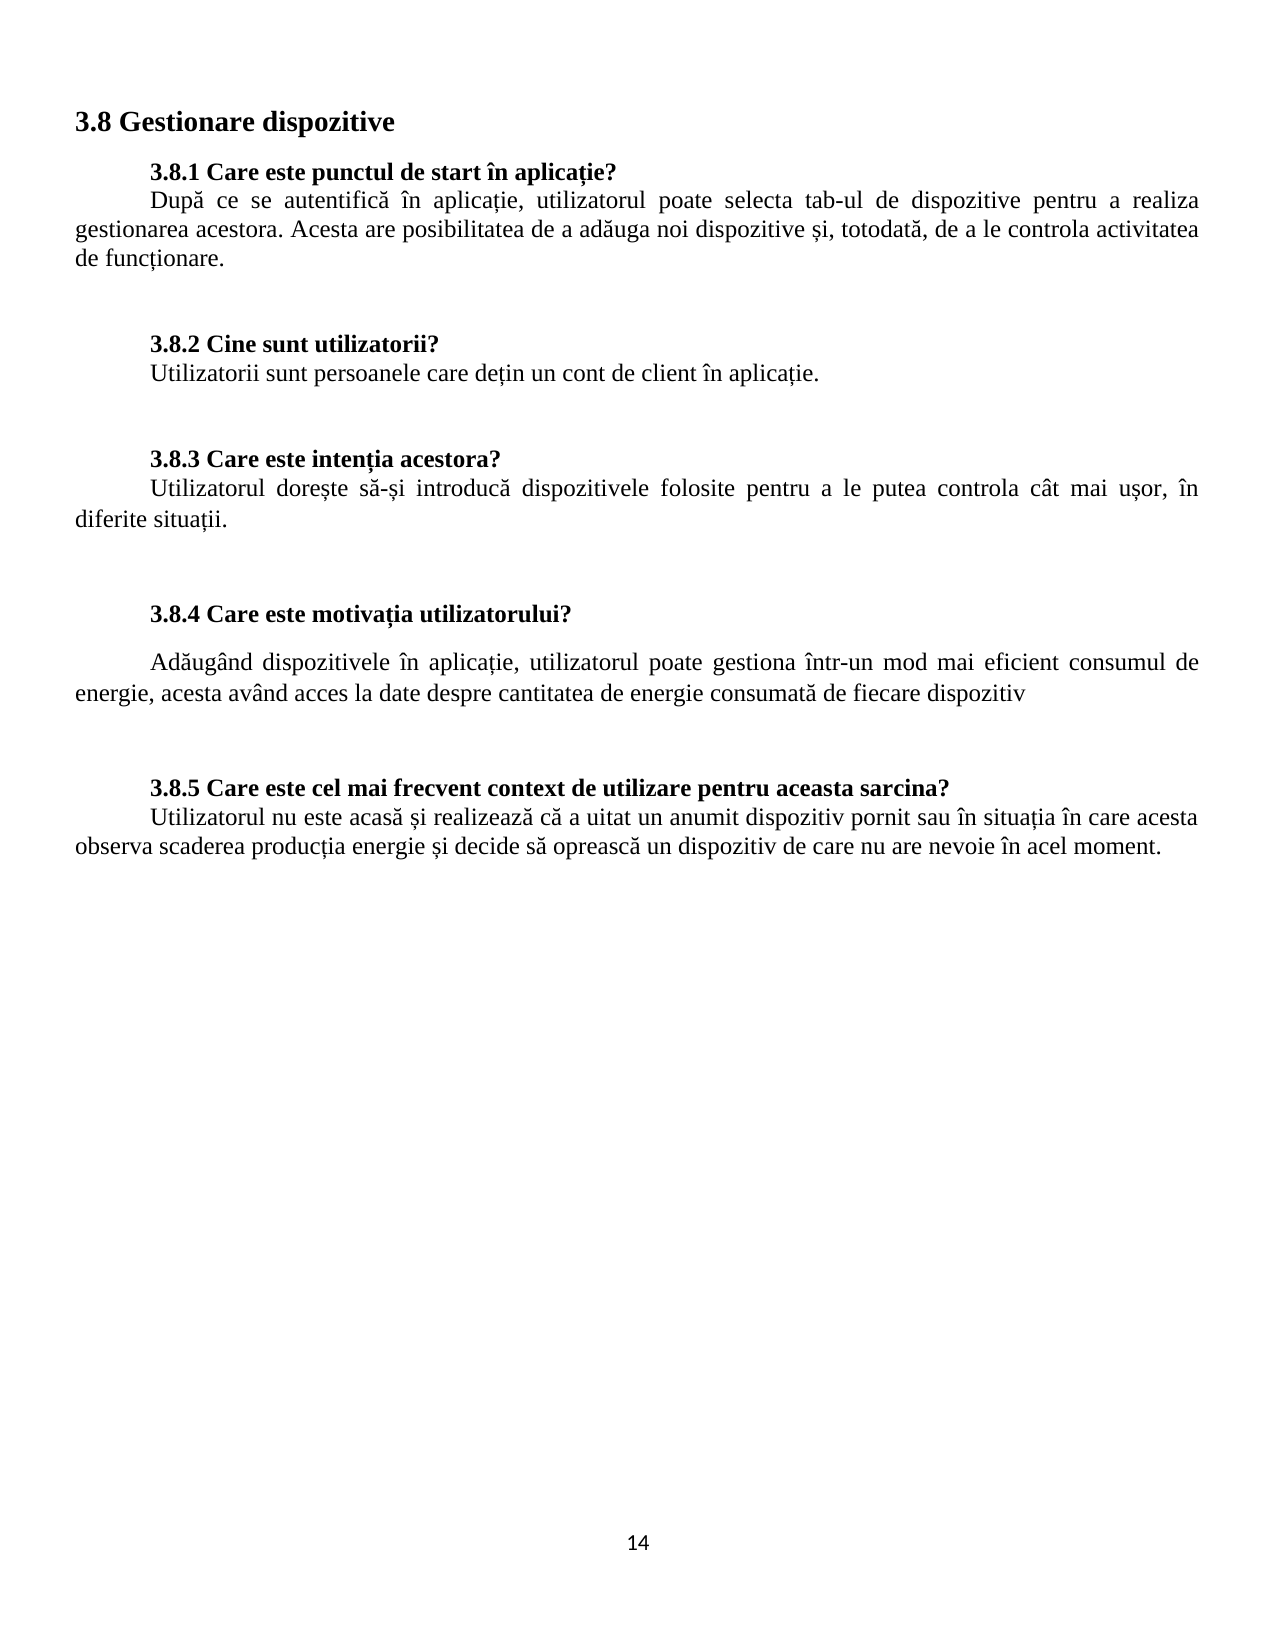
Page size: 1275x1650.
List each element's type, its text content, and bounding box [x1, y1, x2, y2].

text Utilizatorul dorește să-și introducă dispozitivele folosite pentru a le putea controla cât mai ușor, în diferite situații. [75, 473, 1200, 533]
text 3.8.5 Care este cel mai frecvent context de utilizare pentru aceasta sarcina? [75, 773, 1200, 802]
text 3.8.1 Care este punctul de start în aplicație? [75, 157, 1200, 185]
text 3.8 Gestionare dispozitive [75, 104, 1200, 137]
text 3.8.2 Cine sunt utilizatorii? [75, 329, 1200, 358]
text Utilizatorii sunt persoanele care dețin un cont de client în aplicație. [75, 358, 1200, 387]
text Adăugând dispozitivele în aplicație, utilizatorul poate gestiona într-un mod mai eficient consumul de energie, acesta având acces la date despre cantitatea de energie consumată de fiecare dispozitiv [75, 647, 1200, 707]
text 3.8.3 Care este intenția acestora? [75, 444, 1200, 473]
text 3.8.4 Care este motivația utilizatorului? [75, 599, 1200, 628]
text Utilizatorul nu este acasă și realizează că a uitat un anumit dispozitiv pornit sau în situația în care acesta observa scaderea producția energie și decide să oprească un dispozitiv de care nu are nevoie în acel moment. [75, 802, 1200, 860]
text După ce se autentifică în aplicație, utilizatorul poate selecta tab-ul de dispozitive pentru a realiza gestionarea acestora. Acesta are posibilitatea de a adăuga noi dispozitive și, totodată, de a le controla activitatea de funcționare. [75, 185, 1200, 272]
